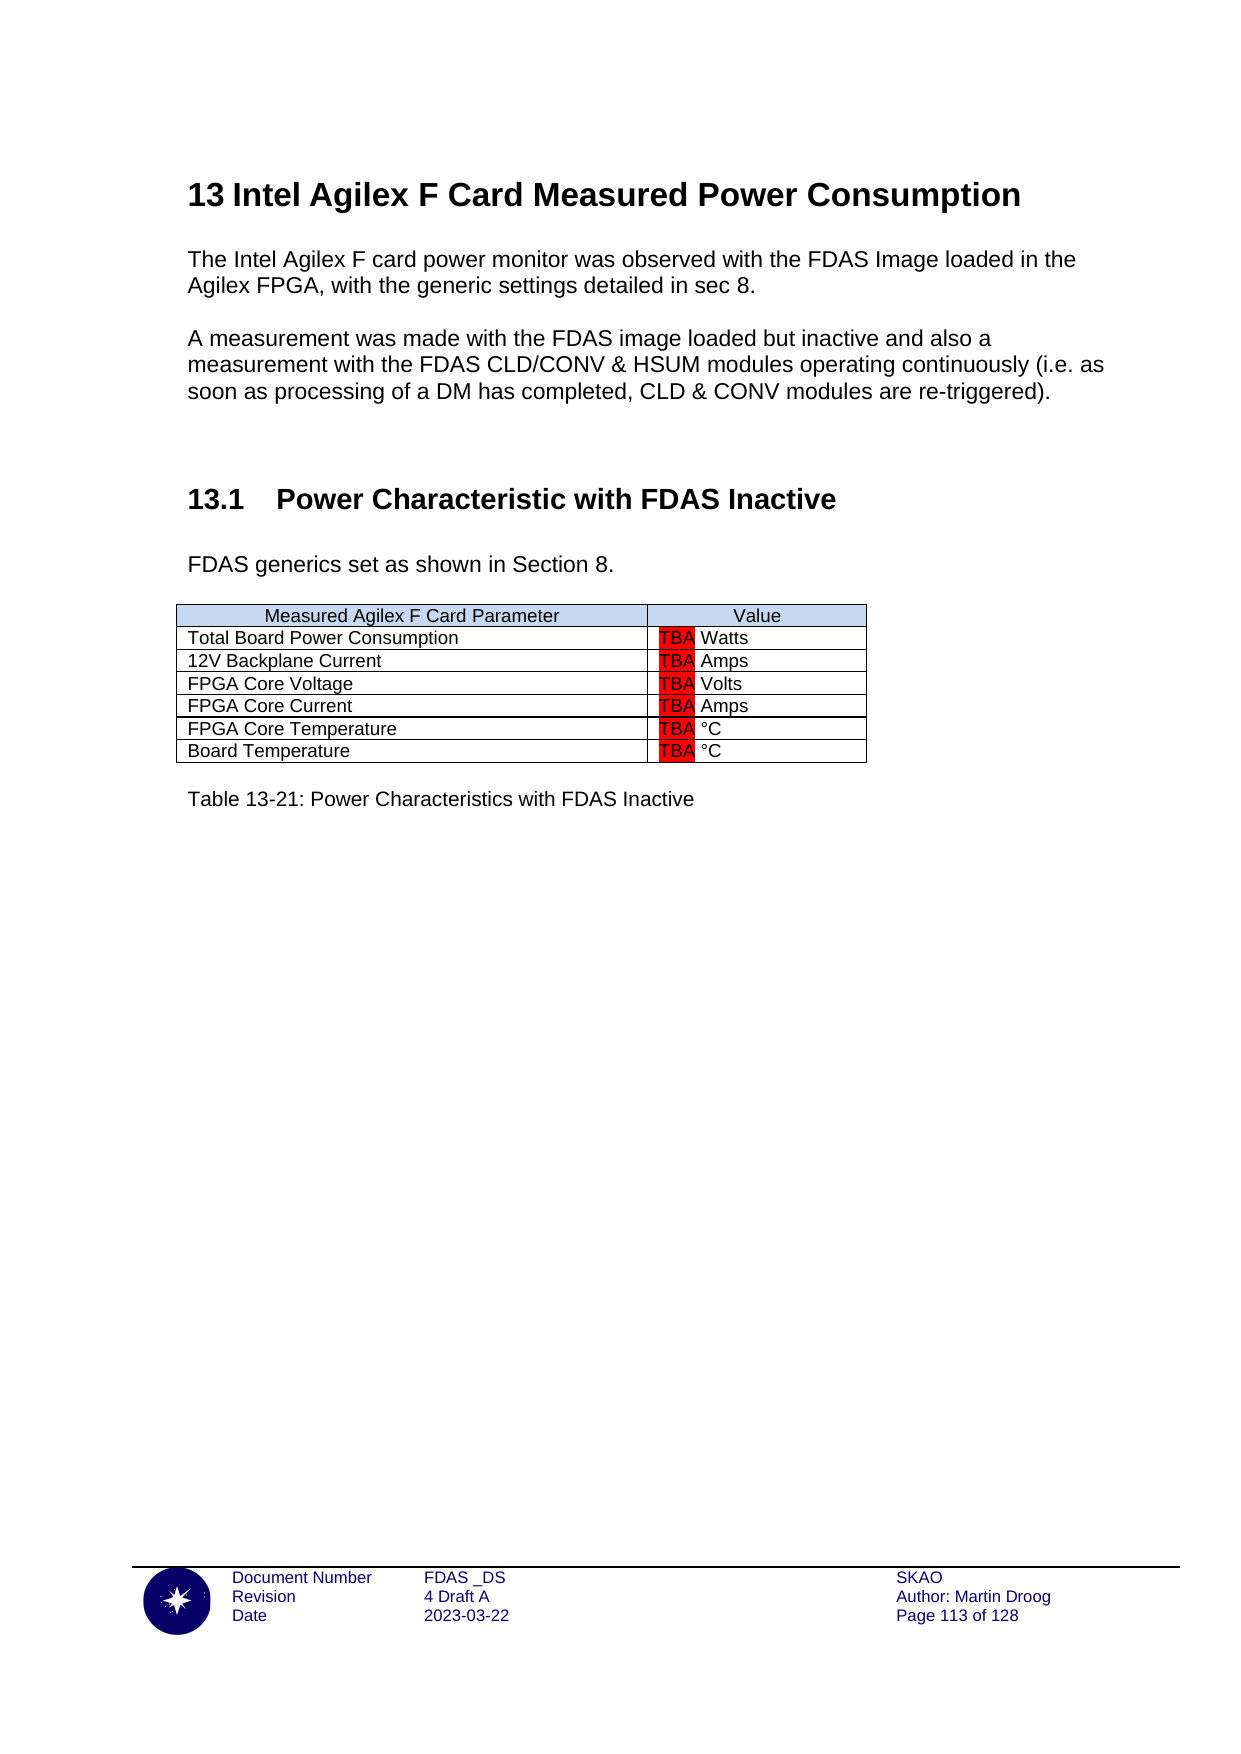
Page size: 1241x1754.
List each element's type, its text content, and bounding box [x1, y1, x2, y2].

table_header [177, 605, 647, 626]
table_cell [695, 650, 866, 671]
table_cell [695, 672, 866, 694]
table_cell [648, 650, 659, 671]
text A measurement was made with the FDAS image loaded but inactive and also a measurement with the FDAS CLD/CONV & HSUM modules operating continuously (i.e. as soon as processing of a DM has completed, CLD & CONV modules are re-triggered). [187, 325, 1107, 404]
text Table 13-1: Power Characteristics with FDAS Inactive [187, 787, 1107, 811]
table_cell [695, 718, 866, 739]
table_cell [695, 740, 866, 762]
subtitle Intel Agilex F Card Measured Power Consumption [187, 175, 1107, 213]
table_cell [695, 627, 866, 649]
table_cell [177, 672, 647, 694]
text FDAS generics set as shown in Section 8. [187, 551, 1107, 577]
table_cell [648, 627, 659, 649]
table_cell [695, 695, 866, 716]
picture [143, 1567, 211, 1635]
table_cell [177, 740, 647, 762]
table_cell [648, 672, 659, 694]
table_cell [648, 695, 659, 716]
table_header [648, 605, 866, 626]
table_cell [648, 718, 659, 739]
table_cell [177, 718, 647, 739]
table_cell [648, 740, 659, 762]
text The Intel Agilex F card power monitor was observed with the FDAS Image loaded in the Agilex FPGA, with the generic settings detailed in sec 8. [187, 246, 1107, 299]
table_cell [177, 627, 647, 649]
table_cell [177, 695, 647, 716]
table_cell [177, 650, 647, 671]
subtitle Power Characteristic with FDAS Inactive [187, 482, 1107, 515]
